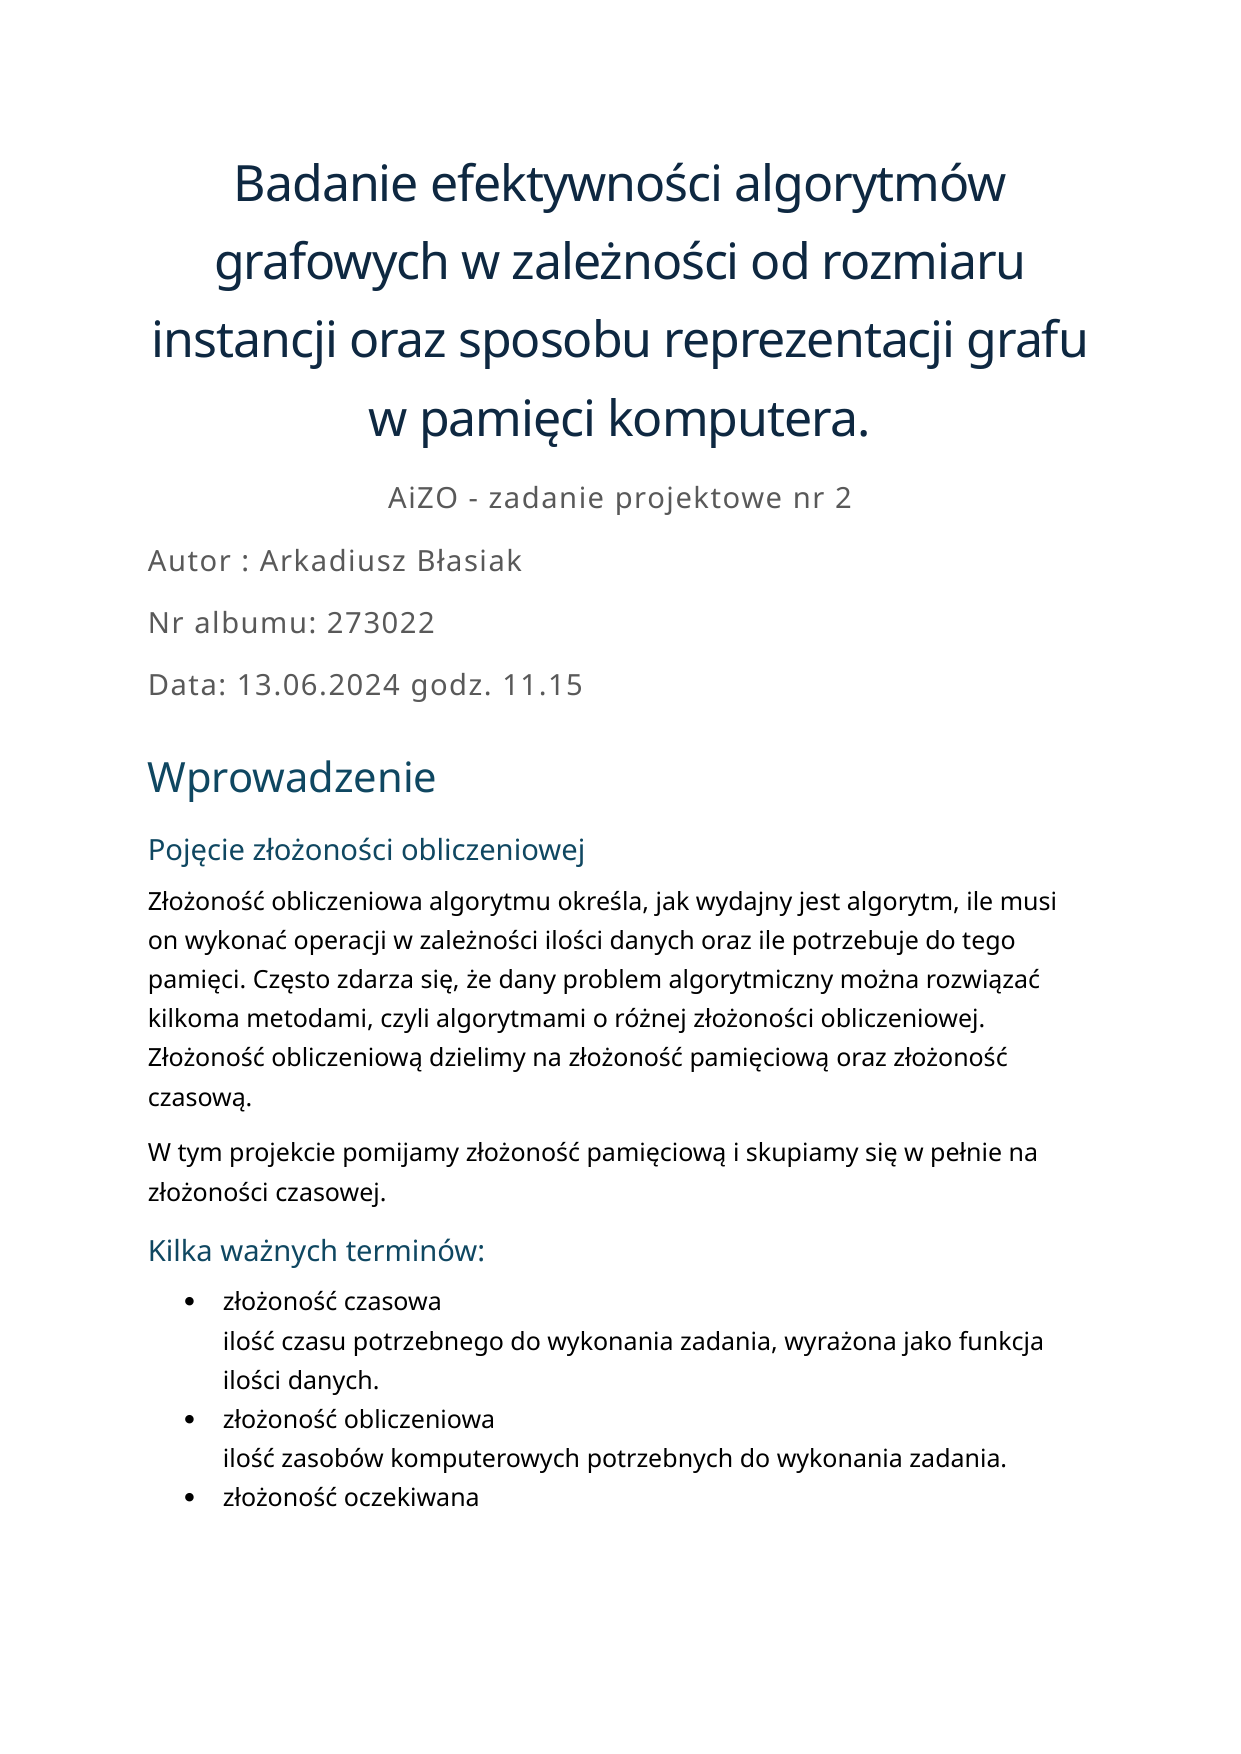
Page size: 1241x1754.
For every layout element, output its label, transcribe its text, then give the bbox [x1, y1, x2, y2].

text Złożoność obliczeniowa algorytmu określa, jak wydajny jest algorytm, ile musi on wykonać operacji w zależności ilości danych oraz ile potrzebuje do tego pamięci. Często zdarza się, że dany problem algorytmiczny można rozwiązać kilkoma metodami, czyli algorytmami o różnej złożoności obliczeniowej. Złożoność obliczeniową dzielimy na złożoność pamięciową oraz złożoność czasową. [148, 883, 1093, 1113]
list ilość zasobów komputerowych potrzebnych do wykonania zadania. [223, 1441, 1093, 1475]
subtitle Data: 13.06.2024 godz. 11.15 [148, 664, 1093, 704]
subtitle Pojęcie złożoności obliczeniowej [148, 829, 1093, 869]
list ilość czasu potrzebnego do wykonania zadania, wyrażona jako funkcja ilości danych. [223, 1323, 1093, 1396]
list złożoność czasowa [185, 1284, 1093, 1318]
subtitle Autor : Arkadiusz Błasiak [148, 540, 1093, 579]
subtitle AiZO - zadanie projektowe nr 2 [148, 478, 1093, 517]
list złożoność obliczeniowa [185, 1402, 1093, 1436]
subtitle Nr albumu: 273022 [148, 602, 1093, 642]
list złożoność oczekiwana [185, 1480, 1093, 1514]
subtitle Badanie efektywności algorytmów grafowych w zależności od rozmiaru instancji oraz sposobu reprezentacji grafu w pamięci komputera. [148, 148, 1093, 451]
subtitle Wprowadzenie [148, 748, 1093, 804]
subtitle Kilka ważnych terminów: [148, 1230, 1093, 1270]
text W tym projekcie pomijamy złożoność pamięciową i skupiamy się w pełnie na złożoności czasowej. [148, 1135, 1093, 1208]
